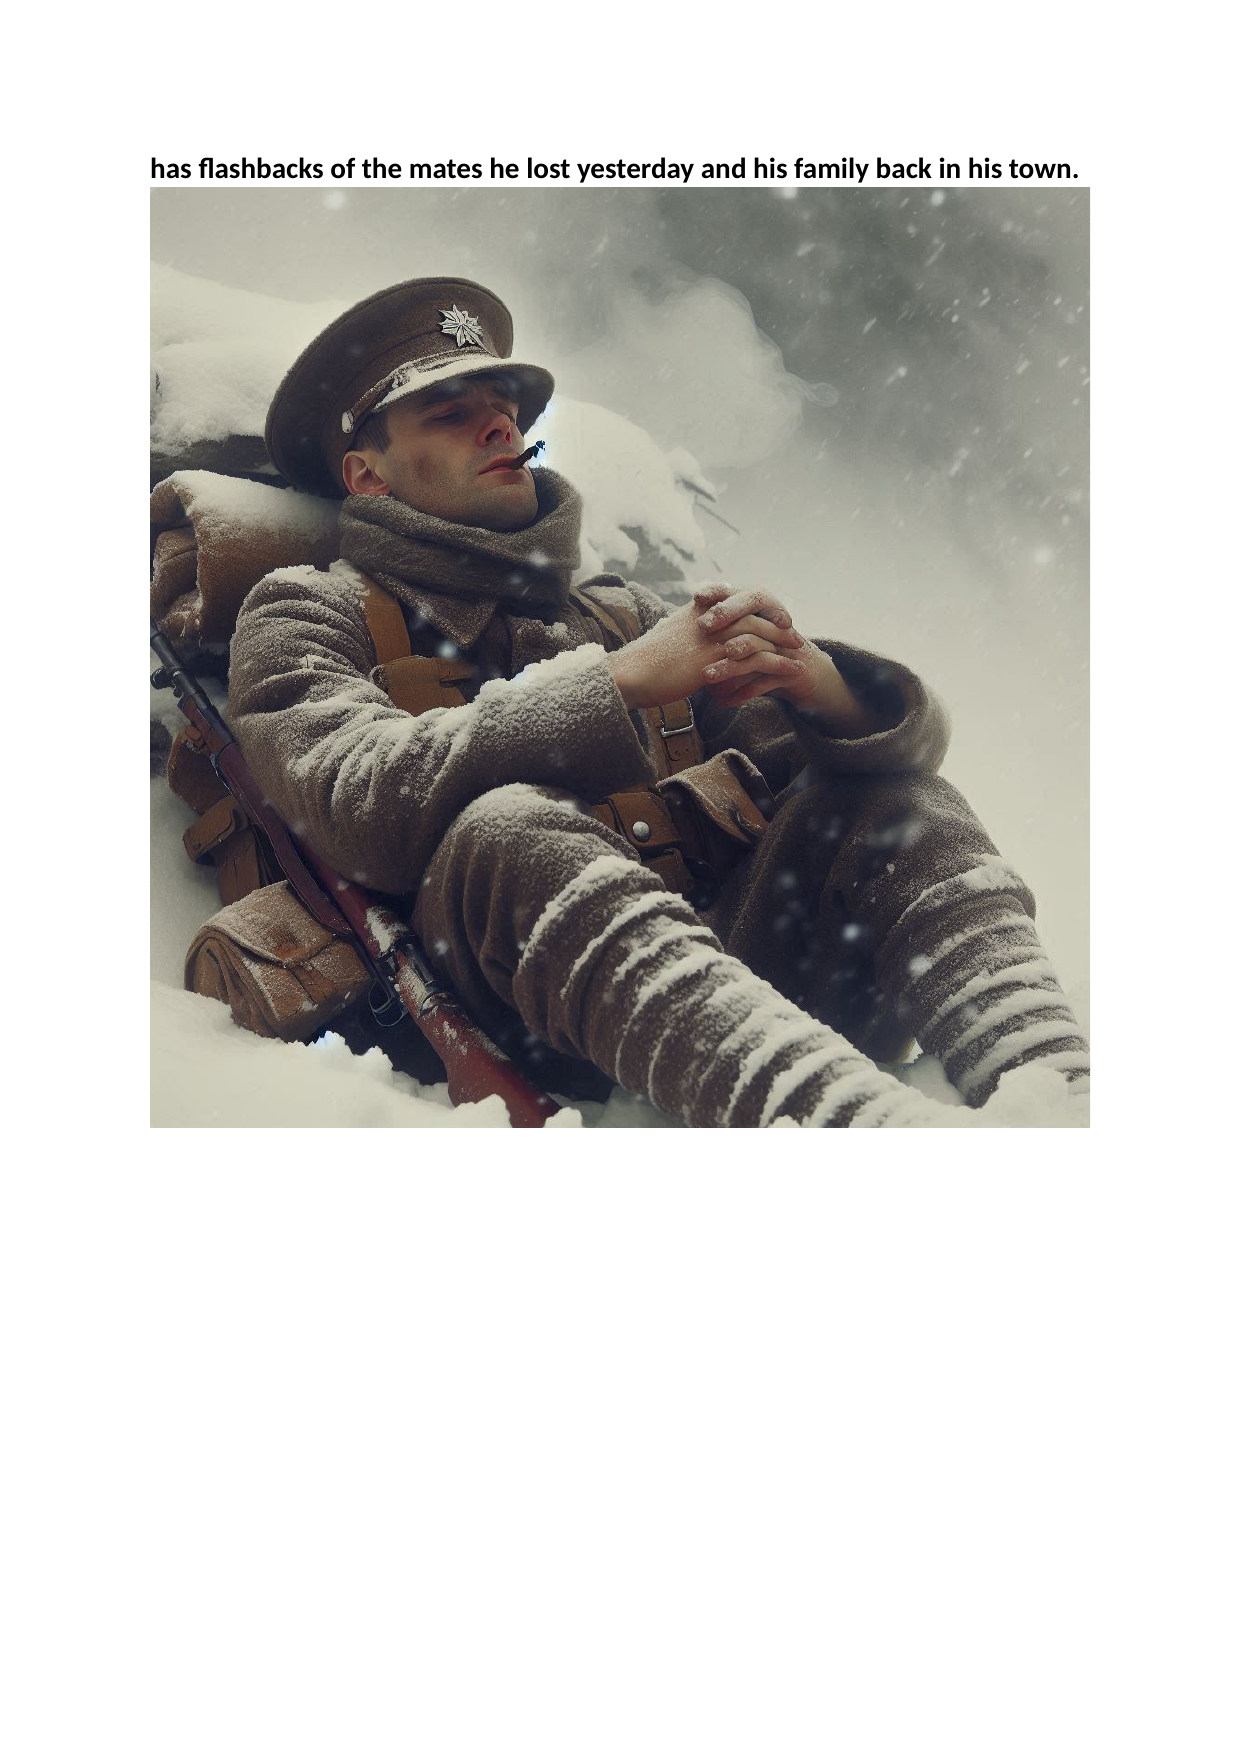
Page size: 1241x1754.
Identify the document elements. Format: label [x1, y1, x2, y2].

picture [150, 187, 1091, 1128]
text [150, 150, 1090, 187]
